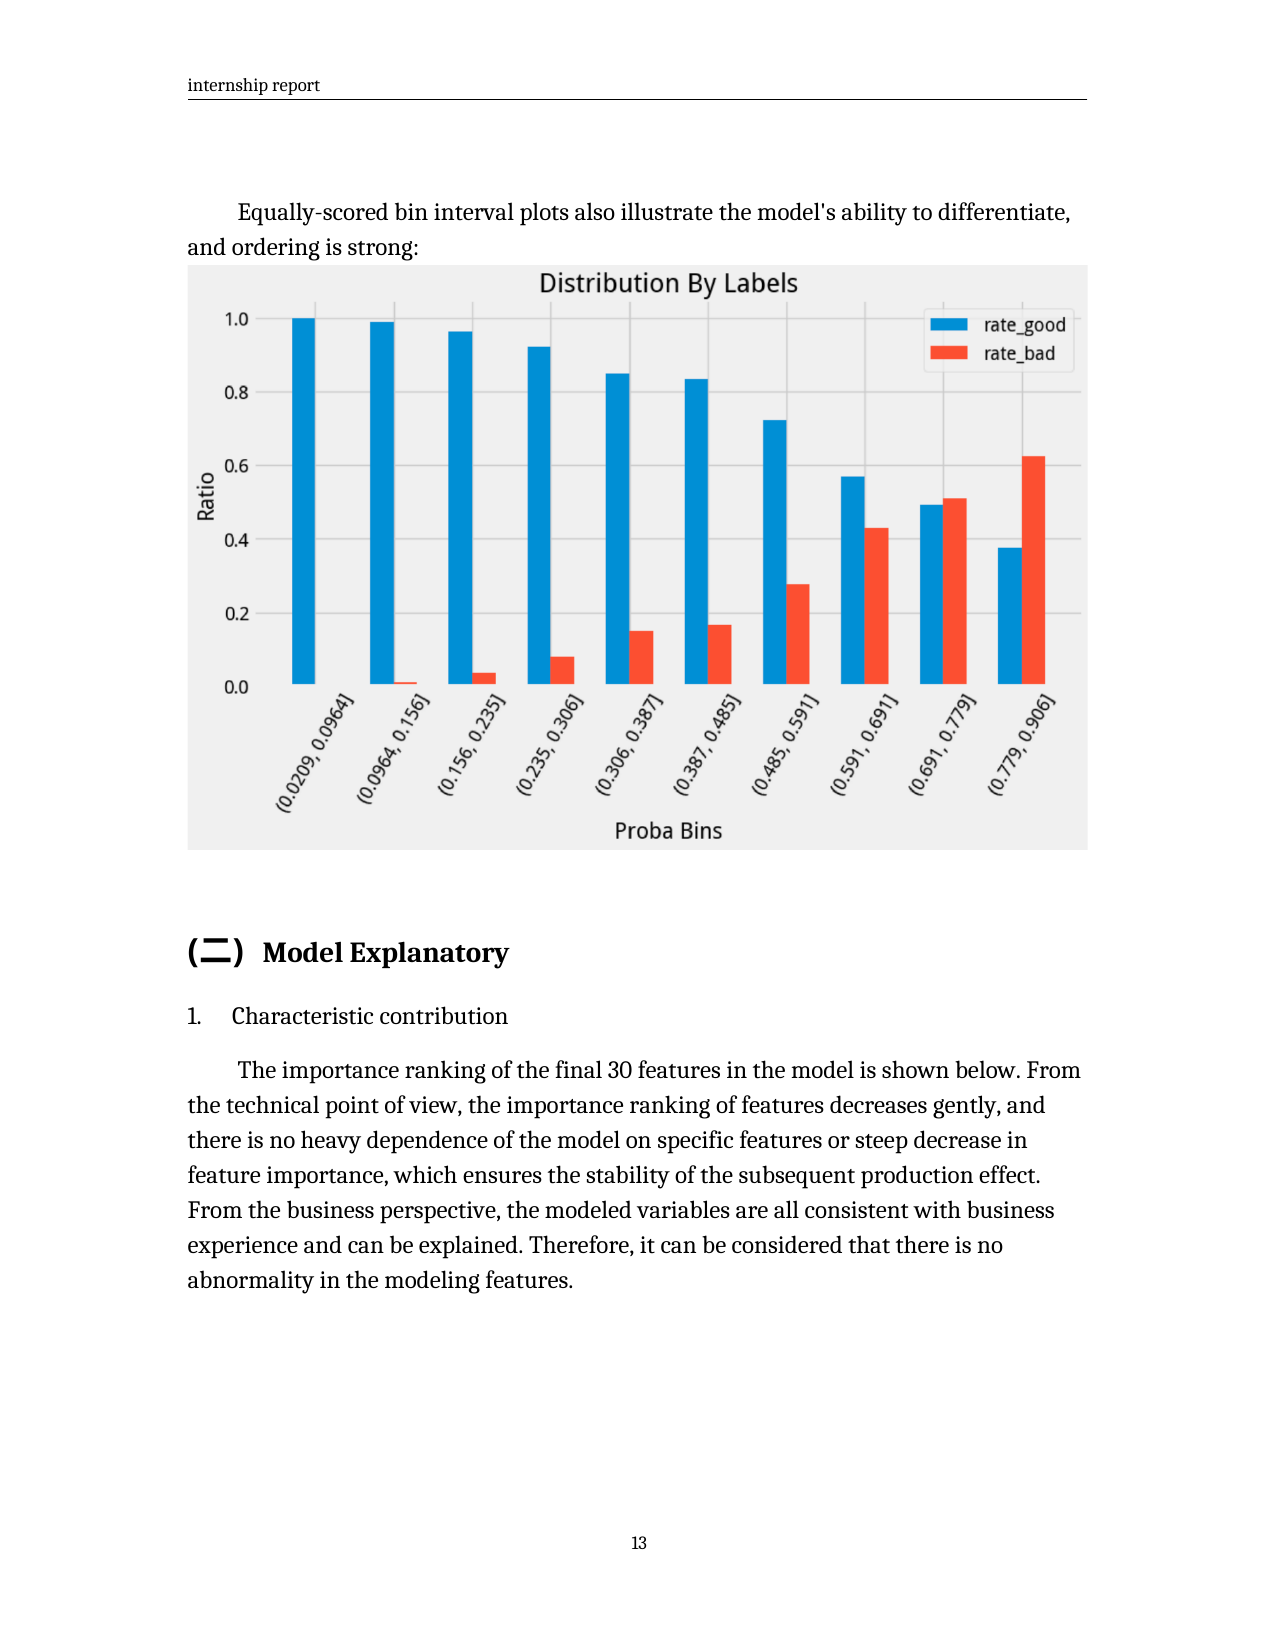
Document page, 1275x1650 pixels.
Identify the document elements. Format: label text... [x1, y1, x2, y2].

text The importance ranking of the final 30 features in the model is shown below. From the technical point of view, the importance ranking of features decreases gently, and there is no heavy dependence of the model on specific features or steep decrease in feature importance, which ensures the stability of the subsequent production effect. From the business perspective, the modeled variables are all consistent with business experience and can be explained. Therefore, it can be considered that there is no abnormality in the modeling features. [187, 1056, 1087, 1294]
list Characteristic contribution [187, 1002, 1087, 1031]
text Equally-scored bin interval plots also illustrate the model's ability to differentiate, and ordering is strong: [187, 197, 1087, 261]
subtitle Model Explanatory [187, 924, 1087, 973]
picture [187, 265, 1088, 850]
